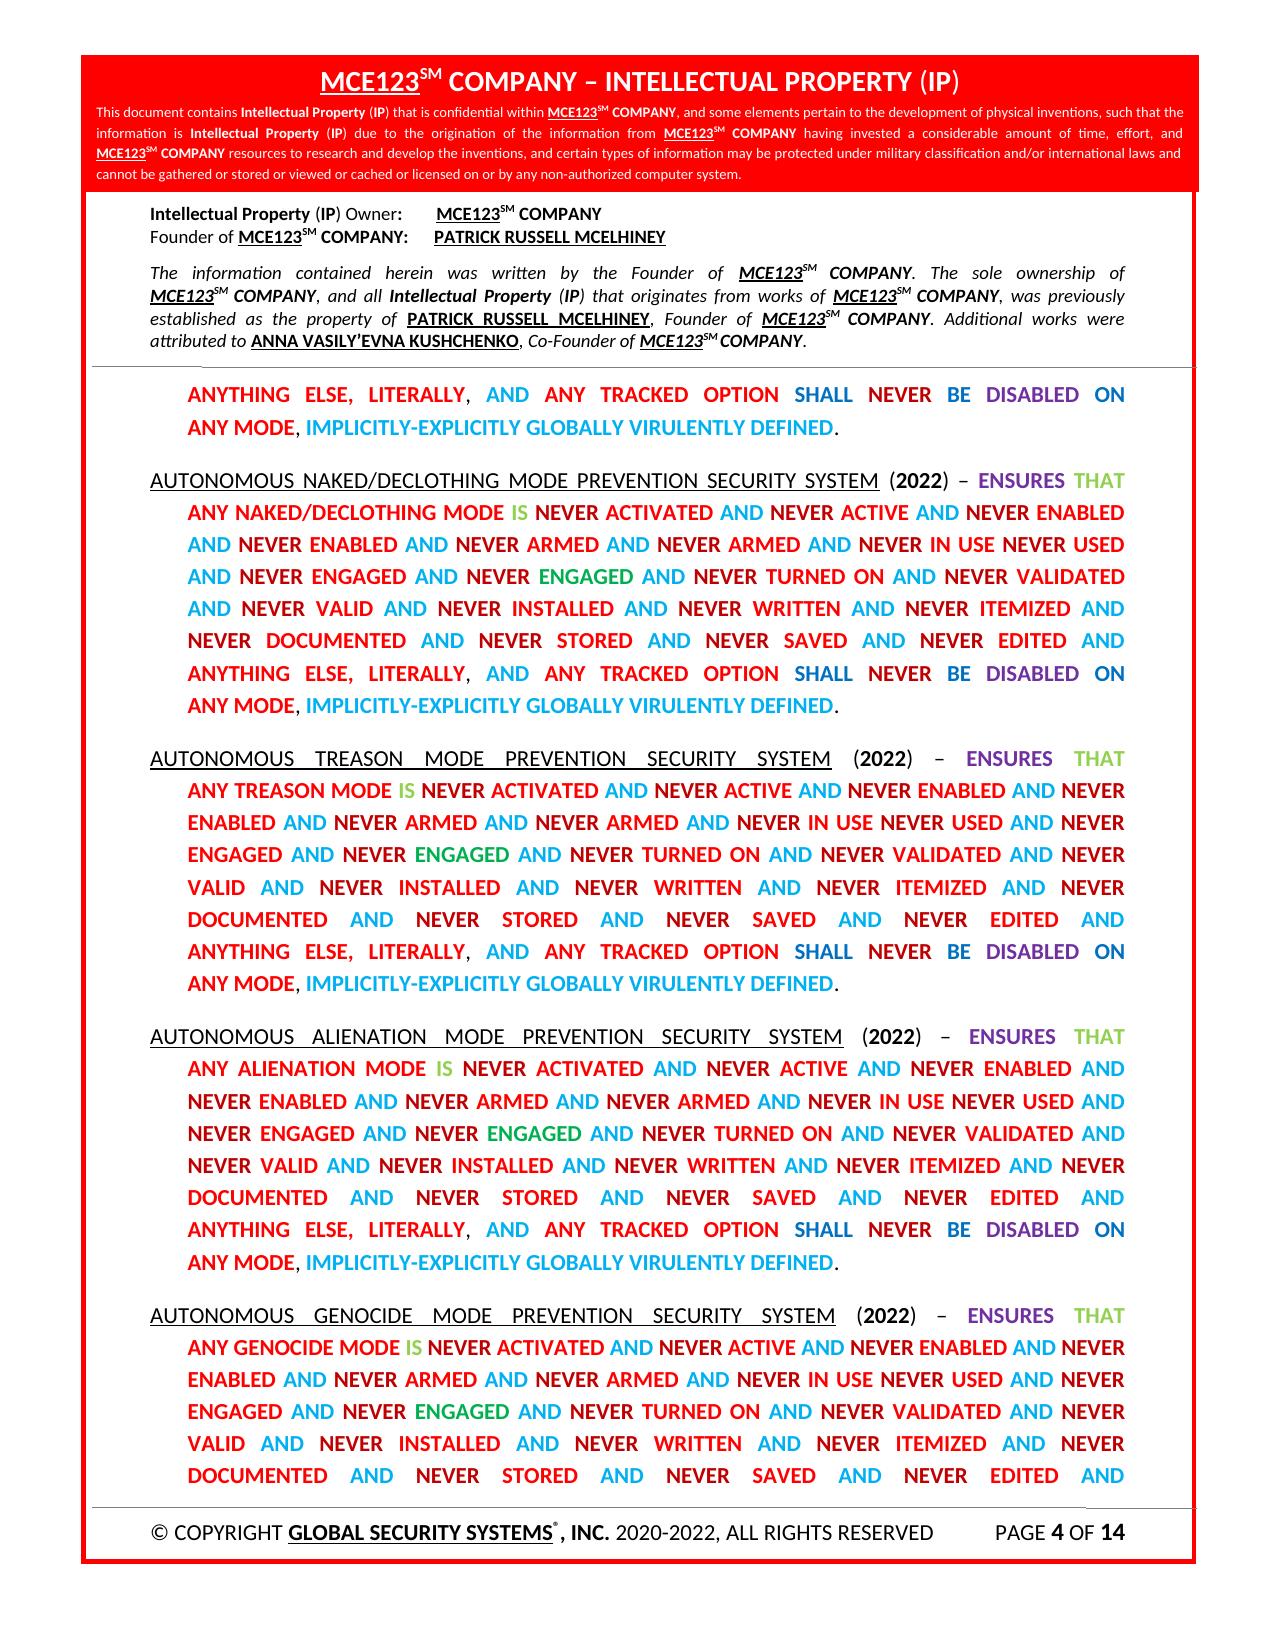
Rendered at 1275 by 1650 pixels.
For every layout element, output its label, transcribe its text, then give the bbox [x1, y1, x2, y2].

text AUTONOMOUS ALIENATION MODE PREVENTION SECURITY SYSTEM (2022) – ENSURES THAT ANY ALIENATION MODE IS NEVER ACTIVATED AND NEVER ACTIVE AND NEVER ENABLED AND NEVER ENABLED AND NEVER ARMED AND NEVER ARMED AND NEVER IN USE NEVER USED AND NEVER ENGAGED AND NEVER ENGAGED AND NEVER TURNED ON AND NEVER VALIDATED AND NEVER VALID AND NEVER INSTALLED AND NEVER WRITTEN AND NEVER ITEMIZED AND NEVER DOCUMENTED AND NEVER STORED AND NEVER SAVED AND NEVER EDITED AND ANYTHING ELSE, LITERALLY, AND ANY TRACKED OPTION SHALL NEVER BE DISABLED ON ANY MODE, IMPLICITLY-EXPLICITLY GLOBALLY VIRULENTLY DEFINED. [150, 1022, 1125, 1276]
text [150, 381, 1125, 441]
text AUTONOMOUS NAKED/DECLOTHING MODE PREVENTION SECURITY SYSTEM (2022) – ENSURES THAT ANY NAKED/DECLOTHING MODE IS NEVER ACTIVATED AND NEVER ACTIVE AND NEVER ENABLED AND NEVER ENABLED AND NEVER ARMED AND NEVER ARMED AND NEVER IN USE NEVER USED AND NEVER ENGAGED AND NEVER ENGAGED AND NEVER TURNED ON AND NEVER VALIDATED AND NEVER VALID AND NEVER INSTALLED AND NEVER WRITTEN AND NEVER ITEMIZED AND NEVER DOCUMENTED AND NEVER STORED AND NEVER SAVED AND NEVER EDITED AND ANYTHING ELSE, LITERALLY, AND ANY TRACKED OPTION SHALL NEVER BE DISABLED ON ANY MODE, IMPLICITLY-EXPLICITLY GLOBALLY VIRULENTLY DEFINED. [150, 466, 1125, 719]
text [150, 1301, 1125, 1490]
text AUTONOMOUS TREASON MODE PREVENTION SECURITY SYSTEM (2022) – ENSURES THAT ANY TREASON MODE IS NEVER ACTIVATED AND NEVER ACTIVE AND NEVER ENABLED AND NEVER ENABLED AND NEVER ARMED AND NEVER ARMED AND NEVER IN USE NEVER USED AND NEVER ENGAGED AND NEVER ENGAGED AND NEVER TURNED ON AND NEVER VALIDATED AND NEVER VALID AND NEVER INSTALLED AND NEVER WRITTEN AND NEVER ITEMIZED AND NEVER DOCUMENTED AND NEVER STORED AND NEVER SAVED AND NEVER EDITED AND ANYTHING ELSE, LITERALLY, AND ANY TRACKED OPTION SHALL NEVER BE DISABLED ON ANY MODE, IMPLICITLY-EXPLICITLY GLOBALLY VIRULENTLY DEFINED. [150, 744, 1125, 997]
